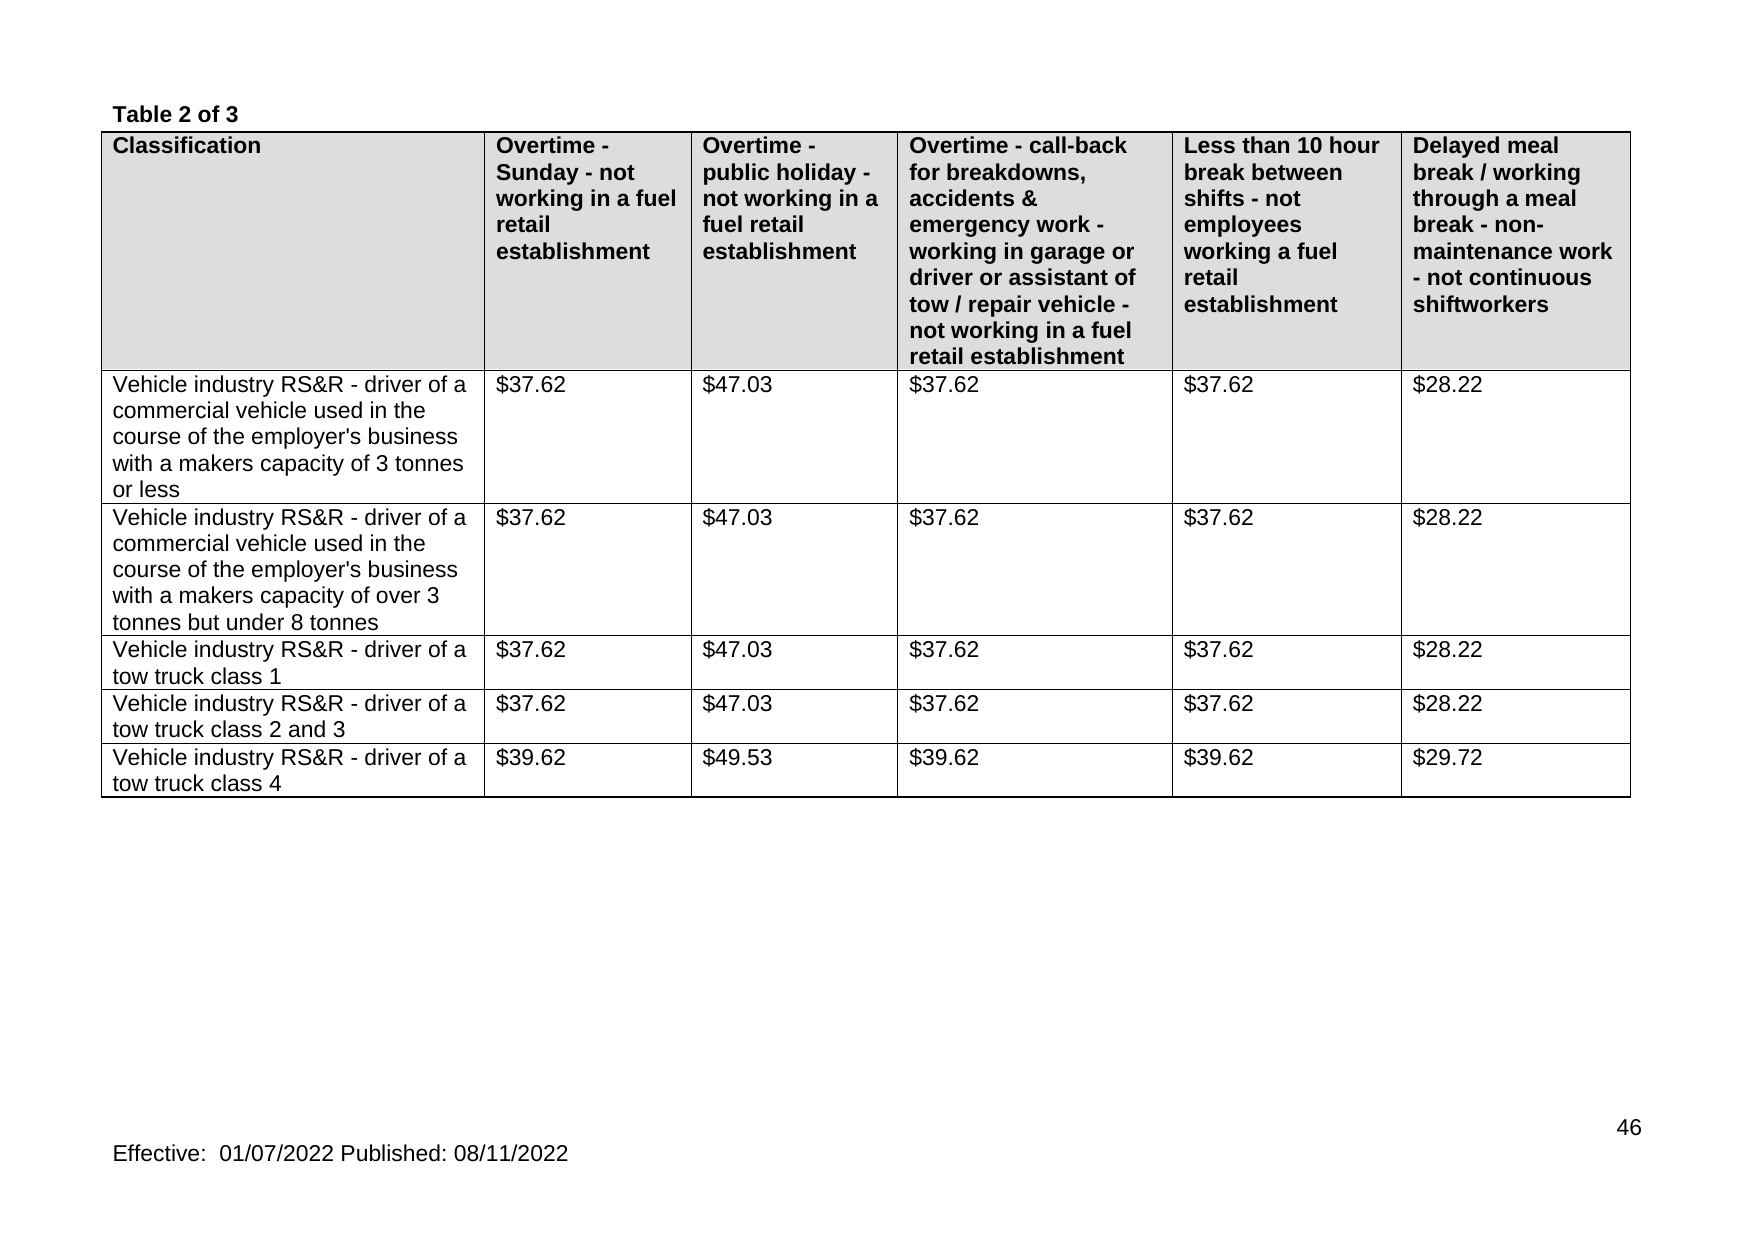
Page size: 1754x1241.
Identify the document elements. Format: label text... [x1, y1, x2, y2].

table_cell $39.62 [485, 744, 691, 796]
table_cell $37.62 [485, 690, 691, 743]
table_header Delayed meal break / working through a meal break - non-maintenance work - not continuous shiftworkers [1402, 133, 1630, 369]
table_cell Vehicle industry RS&R - driver of a tow truck class 1 [102, 636, 484, 689]
table_cell $47.03 [692, 504, 897, 635]
table_header Classification [102, 133, 484, 369]
table_cell Vehicle industry RS&R - driver of a commercial vehicle used in the course of the employer's business with a makers capacity of over 3 tonnes but under 8 tonnes [102, 504, 484, 635]
table_cell $37.62 [485, 636, 691, 689]
table_cell $28.22 [1402, 371, 1630, 502]
table_cell $37.62 [1173, 636, 1401, 689]
table_cell Vehicle industry RS&R - driver of a commercial vehicle used in the course of the employer's business with a makers capacity of 3 tonnes or less [102, 371, 484, 502]
table_cell Vehicle industry RS&R - driver of a tow truck class 4 [102, 744, 484, 796]
text Table 2 of 3 [112, 101, 1642, 127]
table_cell $47.03 [692, 636, 897, 689]
table_cell $37.62 [898, 504, 1172, 635]
table_cell $37.62 [898, 371, 1172, 502]
table_cell $37.62 [1173, 504, 1401, 635]
table_cell $39.62 [898, 744, 1172, 796]
table_cell $37.62 [898, 690, 1172, 743]
table_cell $28.22 [1402, 504, 1630, 635]
table_cell $28.22 [1402, 636, 1630, 689]
table_cell $47.03 [692, 371, 897, 502]
table_header Overtime - public holiday - not working in a fuel retail establishment [692, 133, 897, 369]
table_header Overtime - Sunday - not working in a fuel retail establishment [485, 133, 691, 369]
table_header Overtime - call-back for breakdowns, accidents & emergency work - working in garage or driver or assistant of tow / repair vehicle - not working in a fuel retail establishment [898, 133, 1172, 369]
table_cell Vehicle industry RS&R - driver of a tow truck class 2 and 3 [102, 690, 484, 743]
table_cell $47.03 [692, 690, 897, 743]
table_cell $37.62 [1173, 690, 1401, 743]
table_cell $49.53 [692, 744, 897, 796]
table_cell $37.62 [485, 504, 691, 635]
table_cell $39.62 [1173, 744, 1401, 796]
table_header Less than 10 hour break between shifts - not employees working a fuel retail establishment [1173, 133, 1401, 369]
table_cell $37.62 [1173, 371, 1401, 502]
table_cell $37.62 [485, 371, 691, 502]
table_cell $28.22 [1402, 690, 1630, 743]
table_cell $37.62 [898, 636, 1172, 689]
table_cell $29.72 [1402, 744, 1630, 796]
